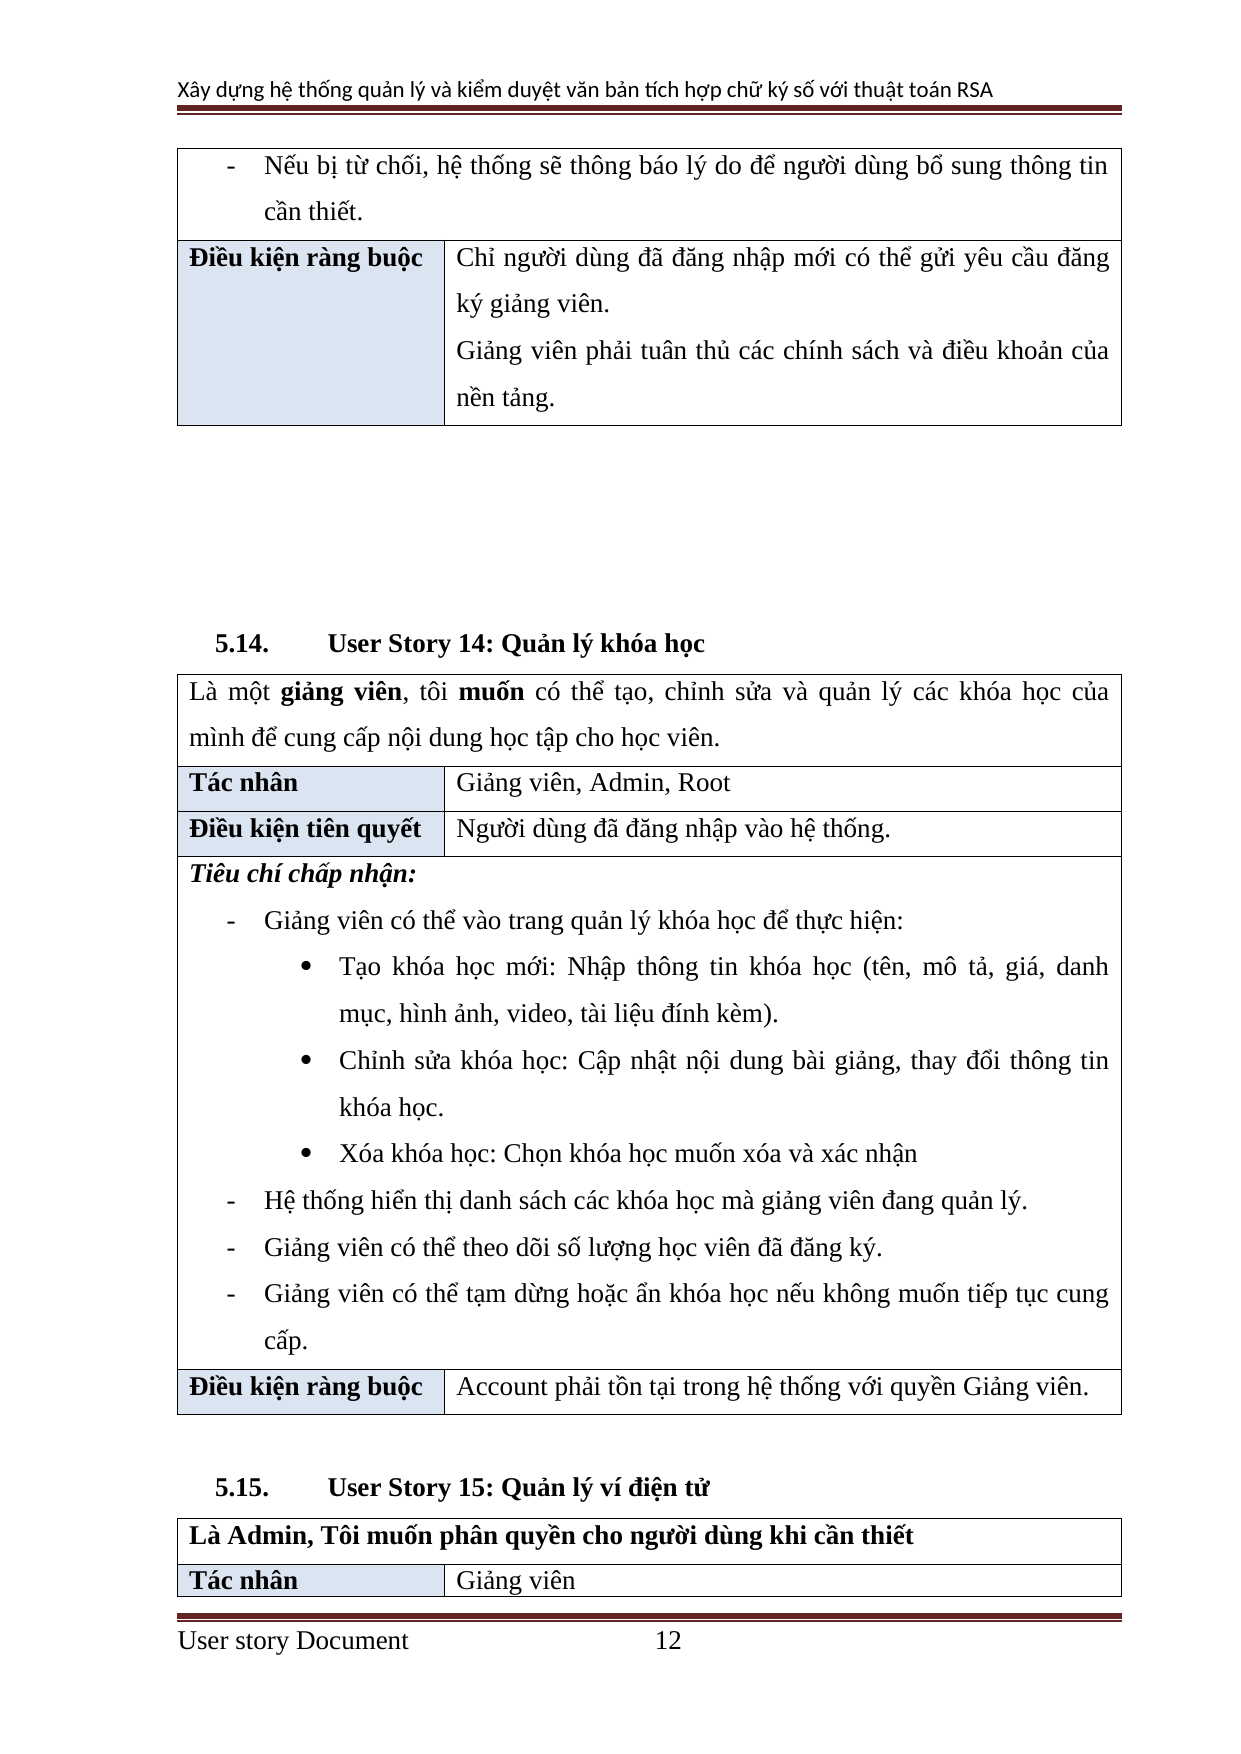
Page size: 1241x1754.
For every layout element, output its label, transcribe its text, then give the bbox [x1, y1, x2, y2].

list User Story 15: Quản lý ví điện tử [215, 1471, 1122, 1503]
list User Story 14: Quản lý khóa học [215, 627, 1122, 658]
table_cell Tiêu chí chấp nhận: Giảng viên có thể vào trang quản lý khóa học để thực hiện: Tạo khóa học mới: Nhập thông tin khóa học (tên, mô tả, giá, danh mục, hình ảnh, video, tài liệu đính kèm). Chỉnh sửa khóa học: Cập nhật nội dung bài giảng, thay đổi thông tin khóa học. Xóa khóa học: Chọn khóa học muốn xóa và xác nhận Hệ thống hiển thị danh sách các khóa học mà giảng viên đang quản lý. Giảng viên có thể theo dõi số lượng học viên đã đăng ký. Giảng viên có thể tạm dừng hoặc ẩn khóa học nếu không muốn tiếp tục cung cấp. [178, 857, 1121, 1368]
table_cell Account phải tồn tại trong hệ thống với quyền Giảng viên. [445, 1370, 1121, 1414]
table_cell Điều kiện ràng buộc [178, 1370, 444, 1414]
table_cell Tác nhân [178, 1565, 444, 1596]
table_cell Điều kiện ràng buộc [178, 241, 444, 425]
table_cell Điều kiện tiên quyết [178, 812, 444, 856]
table_cell Người dùng đã đăng nhập vào hệ thống. [445, 812, 1121, 856]
table_header Là Admin, Tôi muốn phân quyền cho người dùng khi cần thiết [178, 1519, 1121, 1563]
table_cell Chỉ người dùng đã đăng nhập mới có thể gửi yêu cầu đăng ký giảng viên. Giảng viên phải tuân thủ các chính sách và điều khoản của nền tảng. [445, 241, 1121, 425]
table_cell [178, 149, 1121, 240]
table_header Là một giảng viên, tôi muốn có thể tạo, chỉnh sửa và quản lý các khóa học của mình để cung cấp nội dung học tập cho học viên. [178, 675, 1121, 766]
table_cell Giảng viên [445, 1565, 1121, 1596]
table_cell Tác nhân [178, 767, 444, 811]
table_cell Giảng viên, Admin, Root [445, 767, 1121, 811]
